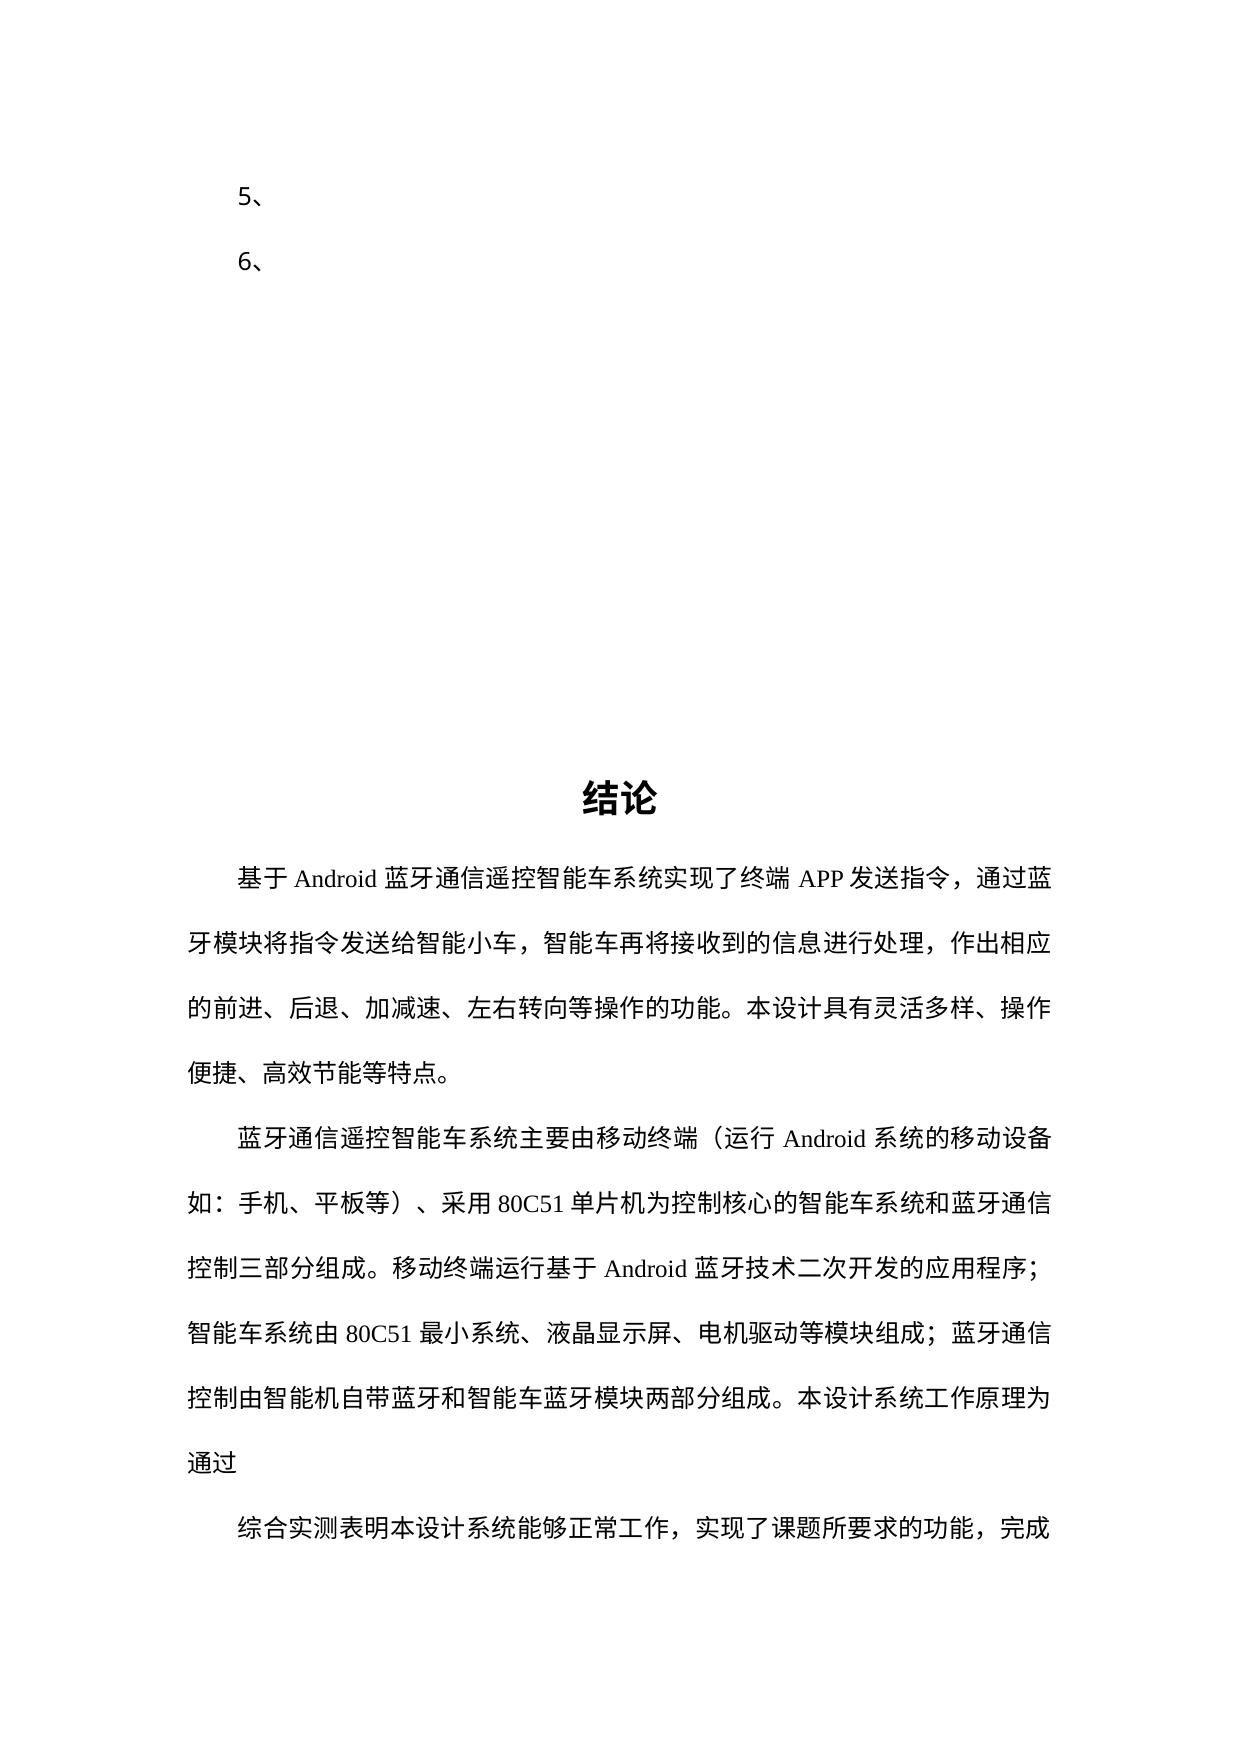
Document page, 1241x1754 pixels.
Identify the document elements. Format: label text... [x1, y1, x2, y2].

text 6、 [187, 227, 1053, 292]
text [187, 1494, 1053, 1559]
text 结论 [187, 763, 1053, 828]
text 5、 [187, 162, 1053, 227]
text 基于Android 蓝牙通信遥控智能车系统实现了终端 APP发送指令，通过蓝牙模块将指令发送给智能小车，智能车再将接收到的信息进行处理，作出相应的前进、后退、加减速、左右转向等操作的功能。本设计具有灵活多样、操作便捷、高效节能等特点。 [187, 844, 1053, 1104]
text 蓝牙通信遥控智能车系统主要由移动终端（运行 Android 系统的移动设备如：手机、平板等）、采用51单片机为控制核心的智能车系统和蓝牙通信控制三部分组成。移动终端运行基于 Android 蓝牙技术二次开发的应用程序；智能车系统由 51 最小系统、液晶显示屏、电机驱动等模块组成；蓝牙通信控制由智能机自带蓝牙和智能车蓝牙模块两部分组成。本设计系统工作原理为通过 [187, 1104, 1053, 1494]
